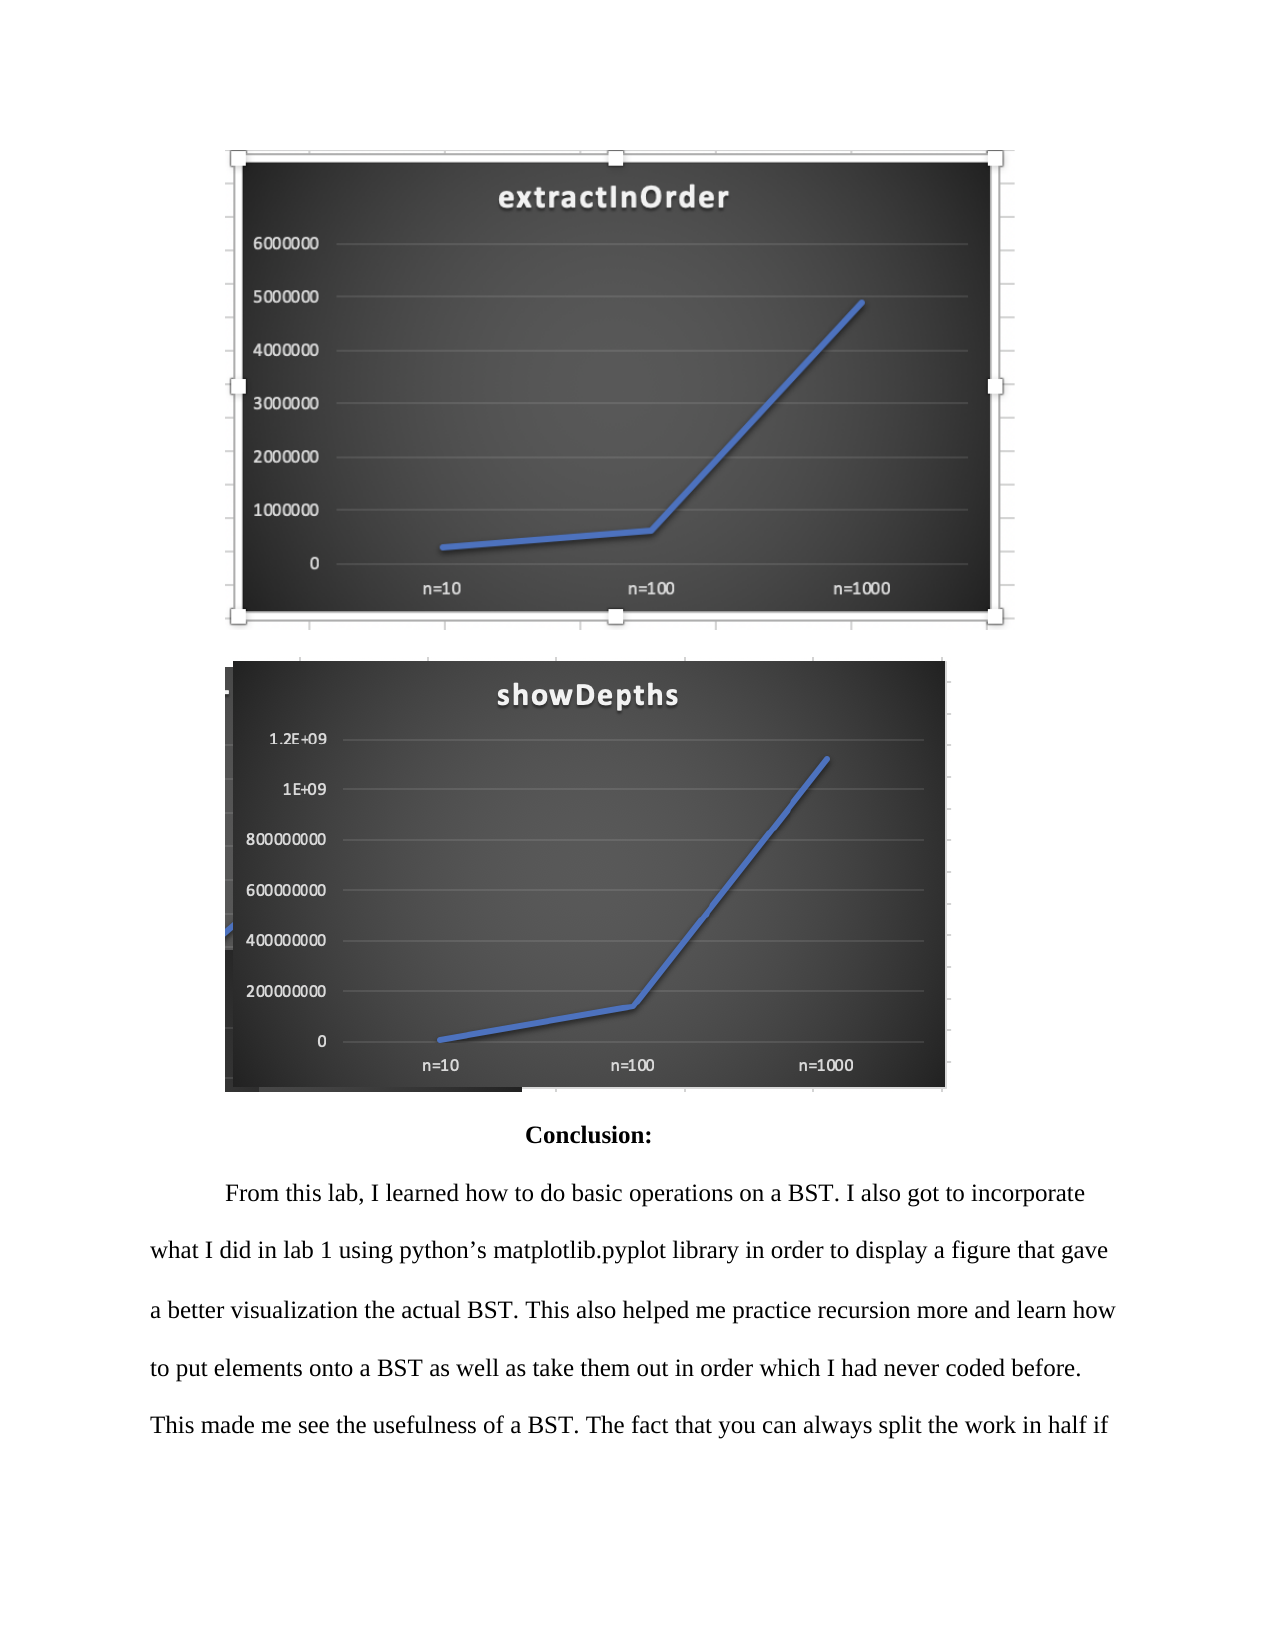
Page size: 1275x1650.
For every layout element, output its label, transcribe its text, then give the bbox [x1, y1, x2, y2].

text Conclusion: [150, 1121, 1125, 1149]
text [150, 1178, 1125, 1439]
picture [225, 150, 1015, 630]
picture [225, 657, 952, 1092]
